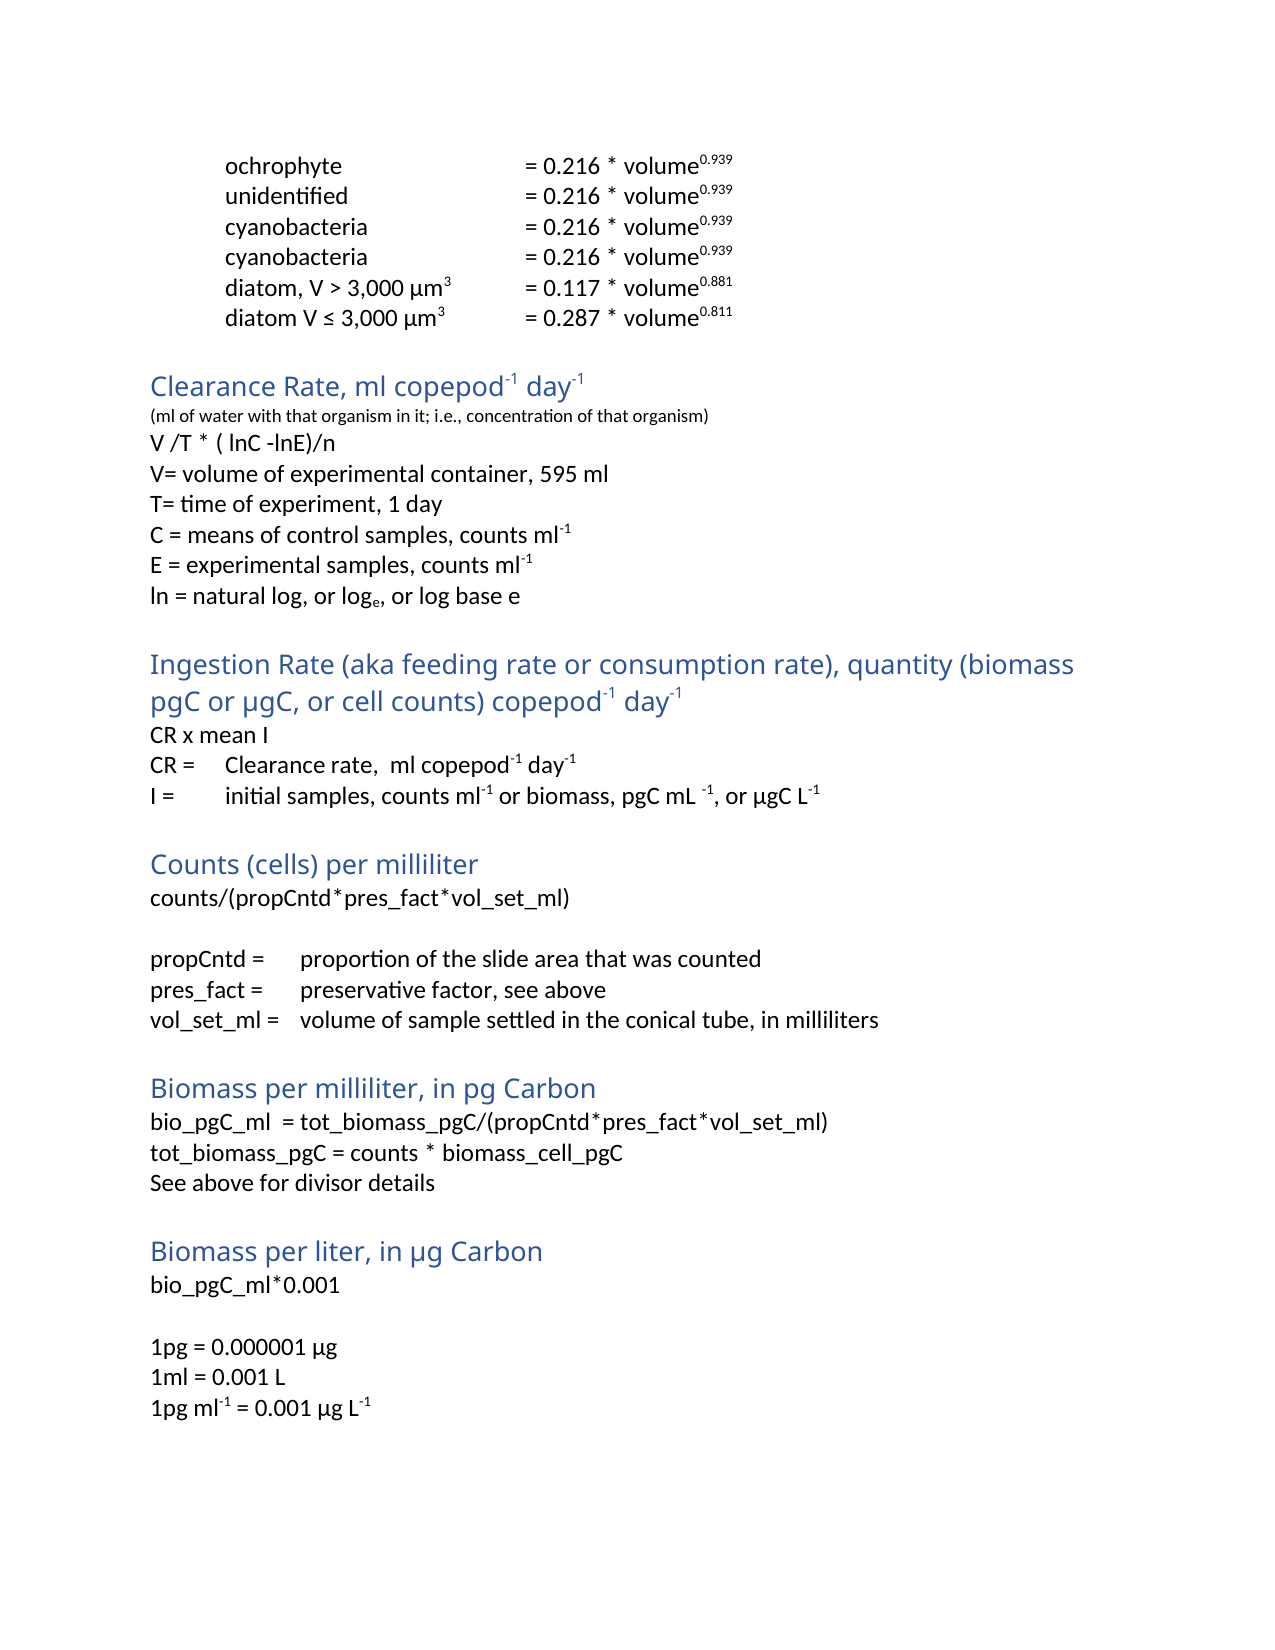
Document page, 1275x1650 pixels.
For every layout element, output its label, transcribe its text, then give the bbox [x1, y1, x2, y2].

text CR = Clearance rate, ml copepod-1 day-1 [150, 750, 1125, 780]
subtitle Ingestion Rate (aka feeding rate or consumption rate), quantity (biomass pgC or µgC, or cell counts) copepod-1 day-1 [150, 645, 1125, 719]
subtitle Counts (cells) per milliliter [150, 845, 1125, 882]
text tot_biomass_pgC = counts * biomass_cell_pgC [150, 1137, 1125, 1167]
text I = initial samples, counts ml-1 or biomass, pgC mL -1, or µgC L-1 [150, 780, 1125, 811]
subtitle Biomass per milliliter, in pg Carbon [150, 1069, 1125, 1106]
text 1pg ml-1 = 0.001 µg L-1 [150, 1392, 1125, 1422]
text pres_fact = preservative factor, see above [150, 974, 1125, 1004]
text cyanobacteria = 0.216 * volume0.939 [225, 242, 1125, 272]
text bio_pgC_ml = tot_biomass_pgC/(propCntd*pres_fact*vol_set_ml) [150, 1106, 1125, 1137]
text See above for divisor details [150, 1167, 1125, 1198]
text counts/(propCntd*pres_fact*vol_set_ml) [150, 882, 1125, 913]
text cyanobacteria = 0.216 * volume0.939 [150, 211, 1125, 242]
text 1pg = 0.000001 µg [150, 1331, 1125, 1361]
text E = experimental samples, counts ml-1 [150, 550, 1125, 580]
text ln = natural log, or loge, or log base e [150, 580, 1125, 611]
text bio_pgC_ml*0.001 [150, 1269, 1125, 1300]
text CR x mean I [150, 719, 1125, 750]
text C = means of control samples, counts ml-1 [150, 519, 1125, 550]
subtitle Clearance Rate, ml copepod-1 day-1 [150, 368, 1125, 405]
text V /T * ( lnC -lnE)/n [150, 428, 1125, 458]
text diatom, V > 3,000 µm3 = 0.117 * volume0.881 [150, 272, 1125, 303]
text (ml of water with that organism in it; i.e., concentration of that organism) [150, 405, 1125, 428]
text unidentified = 0.216 * volume0.939 [150, 181, 1125, 211]
text vol_set_ml = volume of sample settled in the conical tube, in milliliters [150, 1004, 1125, 1035]
text propCntd = proportion of the slide area that was counted [150, 943, 1125, 974]
text diatom V ≤ 3,000 µm3 = 0.287 * volume0.811 [150, 303, 1125, 333]
subtitle Biomass per liter, in µg Carbon [150, 1233, 1125, 1269]
text T= time of experiment, 1 day [150, 489, 1125, 519]
text V= volume of experimental container, 595 ml [150, 458, 1125, 489]
text 1ml = 0.001 L [150, 1361, 1125, 1392]
text ochrophyte = 0.216 * volume0.939 [150, 150, 1125, 181]
